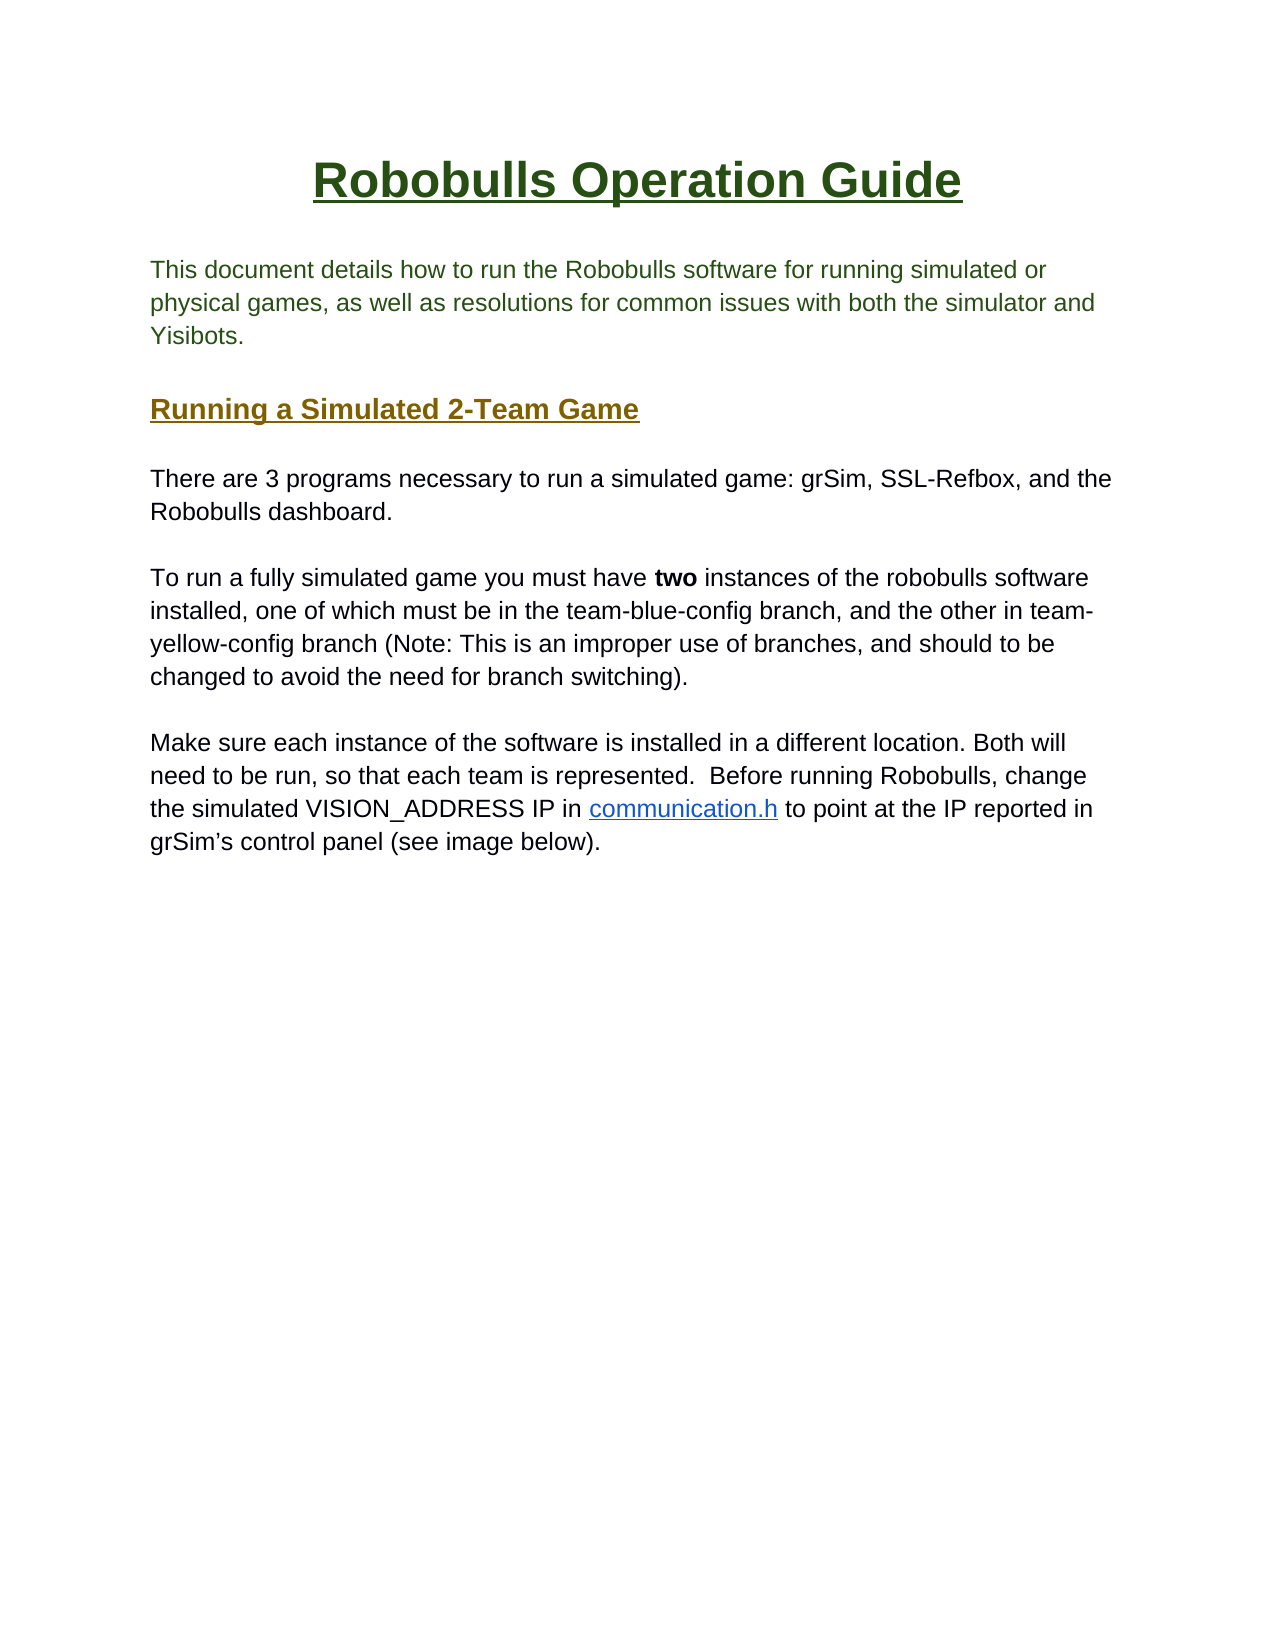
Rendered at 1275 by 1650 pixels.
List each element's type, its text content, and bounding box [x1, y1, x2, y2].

text Robobulls Operation Guide [150, 150, 1125, 207]
text Make sure each instance of the software is installed in a different location. Both will need to be run, so that each team is represented. Before running Robobulls, change the simulated VISION_ADDRESS IP in communication.h to point at the IP reported in grSim’s control panel (see image below). [150, 728, 1125, 856]
text Running a Simulated 2-Team Game [150, 392, 1125, 426]
text This document details how to run the Robobulls software for running simulated or physical games, as well as resolutions for common issues with both the simulator and Yisibots. [150, 254, 1125, 349]
text To run a fully simulated game you must have two instances of the robobulls software installed, one of which must be in the team-blue-config branch, and the other in team-yellow-config branch (Note: This is an improper use of branches, and should to be changed to avoid the need for branch switching). [150, 563, 1125, 691]
text There are 3 programs necessary to run a simulated game: grSim, SSL-Refbox, and the Robobulls dashboard. [150, 464, 1125, 526]
